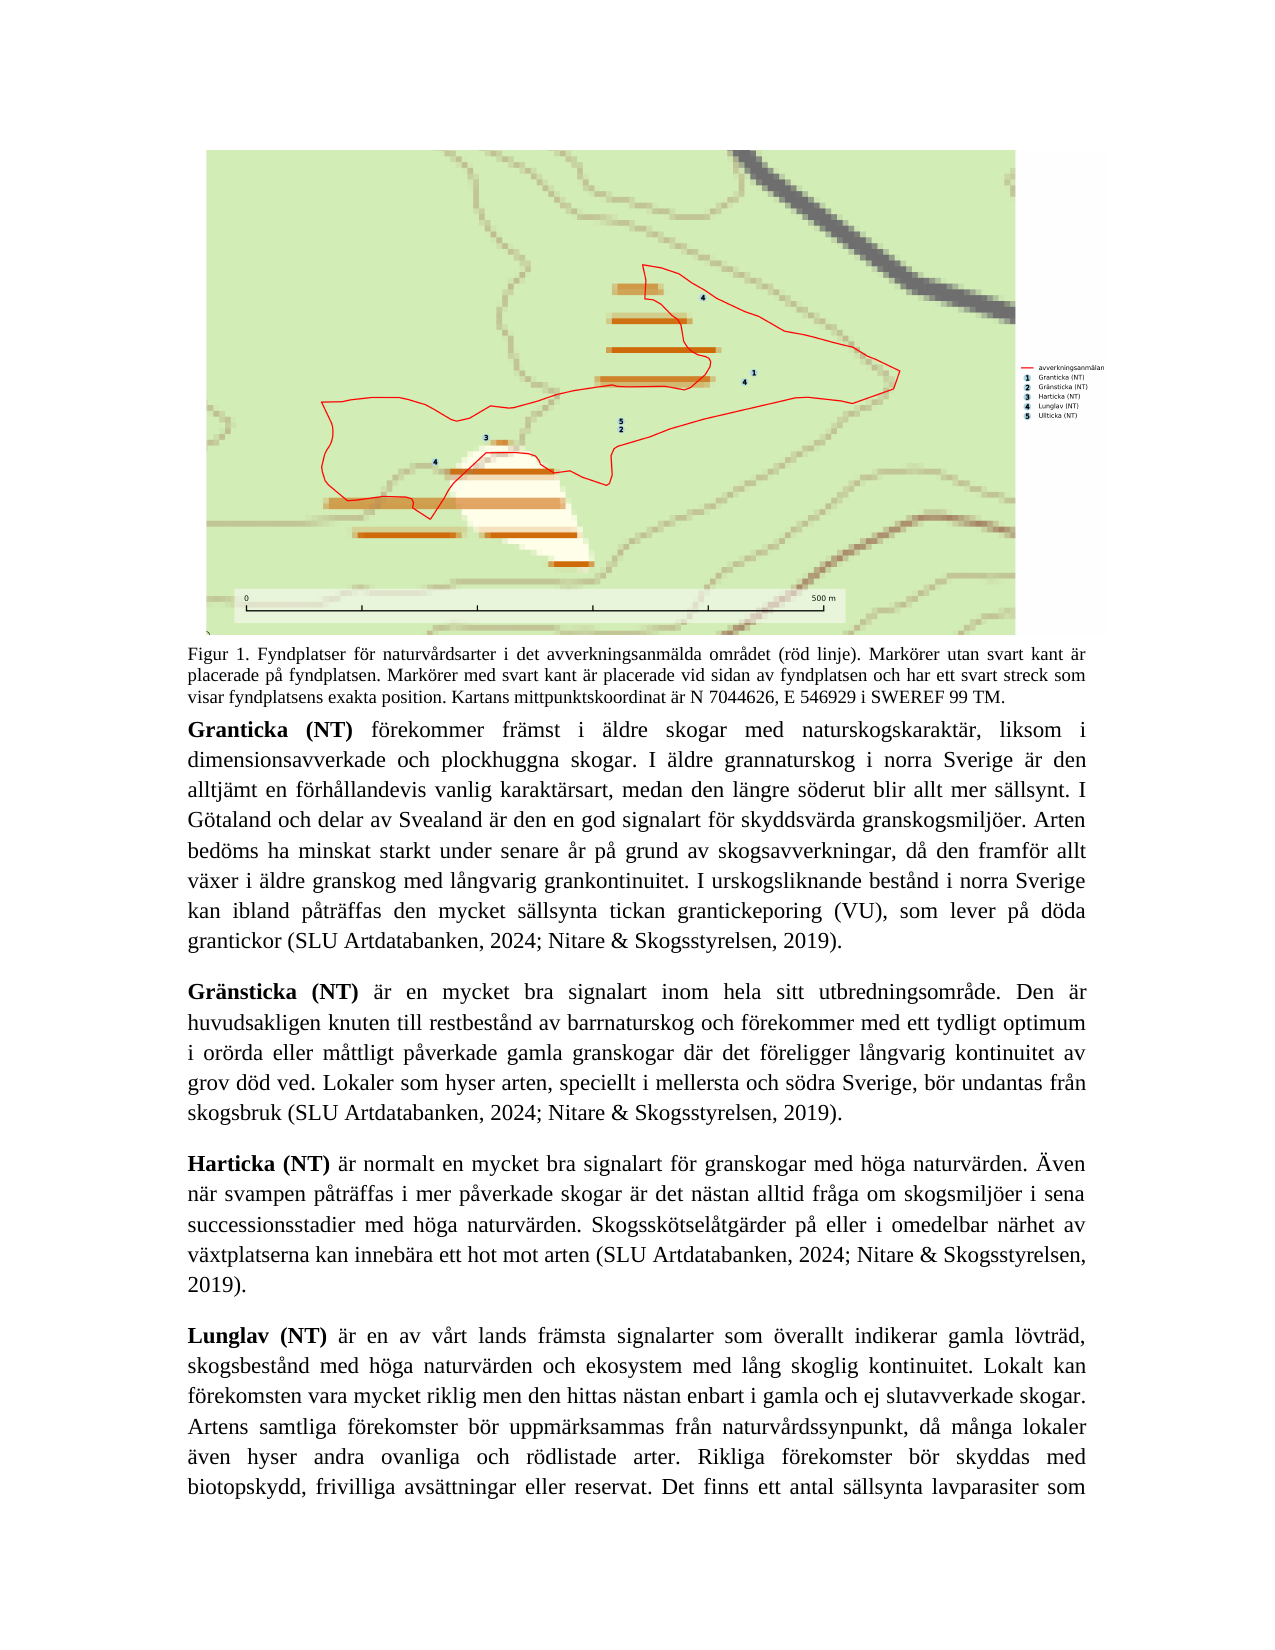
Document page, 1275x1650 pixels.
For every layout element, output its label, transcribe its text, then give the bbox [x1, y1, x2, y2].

text Granticka (NT) förekommer främst i äldre skogar med naturskogskaraktär, liksom i dimensionsavverkade och plockhuggna skogar. I äldre grannaturskog i norra Sverige är den alltjämt en förhållandevis vanlig karaktärsart, medan den längre söderut blir allt mer sällsynt. I Götaland och delar av Svealand är den en god signalart för skyddsvärda granskogsmiljöer. Arten bedöms ha minskat starkt under senare år på grund av skogsavverkningar, då den framför allt växer i äldre granskog med långvarig grankontinuitet. I urskogsliknande bestånd i norra Sverige kan ibland påträffas den mycket sällsynta tickan grantickeporing (VU), som lever på döda grantickor (SLU Artdatabanken, 2024; Nitare & Skogsstyrelsen, 2019). [187, 716, 1087, 954]
text Figur 1. Fyndplatser för naturvårdsarter i det avverkningsanmälda området (röd linje). Markörer utan svart kant är placerade på fyndplatsen. Markörer med svart kant är placerade vid sidan av fyndplatsen och har ett svart streck som visar fyndplatsens exakta position. Kartans mittpunktskoordinat är N 7044626, E 546929 i SWEREF 99 TM. [187, 643, 1087, 707]
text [187, 1322, 1087, 1499]
text Harticka (NT) är normalt en mycket bra signalart för granskogar med höga naturvärden. Även när svampen påträffas i mer påverkade skogar är det nästan alltid fråga om skogsmiljöer i sena successionsstadier med höga naturvärden. Skogsskötselåtgärder på eller i omedelbar närhet av växtplatserna kan innebära ett hot mot arten (SLU Artdatabanken, 2024; Nitare & Skogsstyrelsen, 2019). [187, 1150, 1087, 1297]
text Gränsticka (NT) är en mycket bra signalart inom hela sitt utbredningsområde. Den är huvudsakligen knuten till restbestånd av barrnaturskog och förekommer med ett tydligt optimum i orörda eller måttligt påverkade gamla granskogar där det föreligger långvarig kontinuitet av grov död ved. Lokaler som hyser arten, speciellt i mellersta och södra Sverige, bör undantas från skogsbruk (SLU Artdatabanken, 2024; Nitare & Skogsstyrelsen, 2019). [187, 978, 1087, 1126]
picture [206, 150, 1107, 635]
